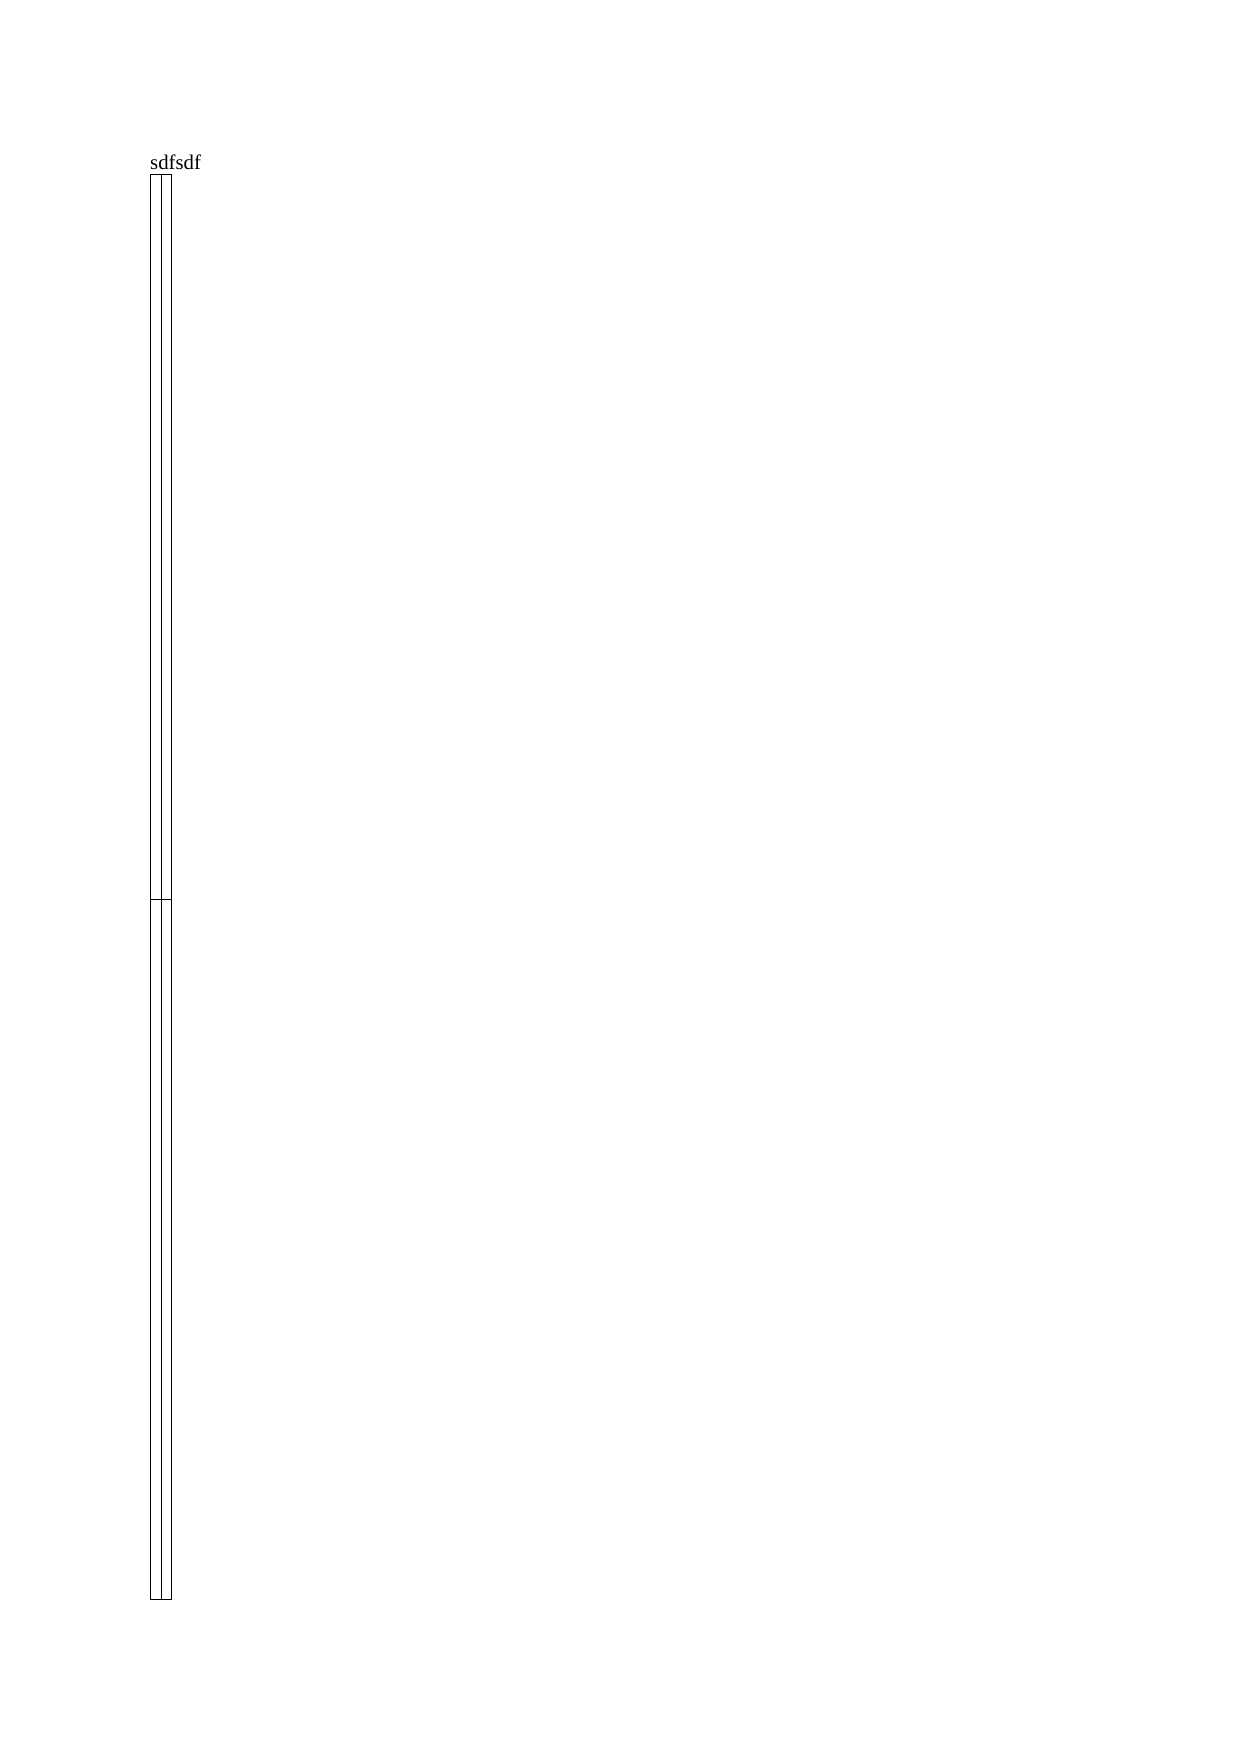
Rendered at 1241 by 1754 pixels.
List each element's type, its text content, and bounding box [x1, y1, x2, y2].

text sdfsdf [150, 150, 1090, 174]
table_header [162, 175, 171, 899]
table_cell [151, 900, 161, 1599]
table_cell [162, 900, 171, 1599]
table_header [151, 175, 161, 899]
